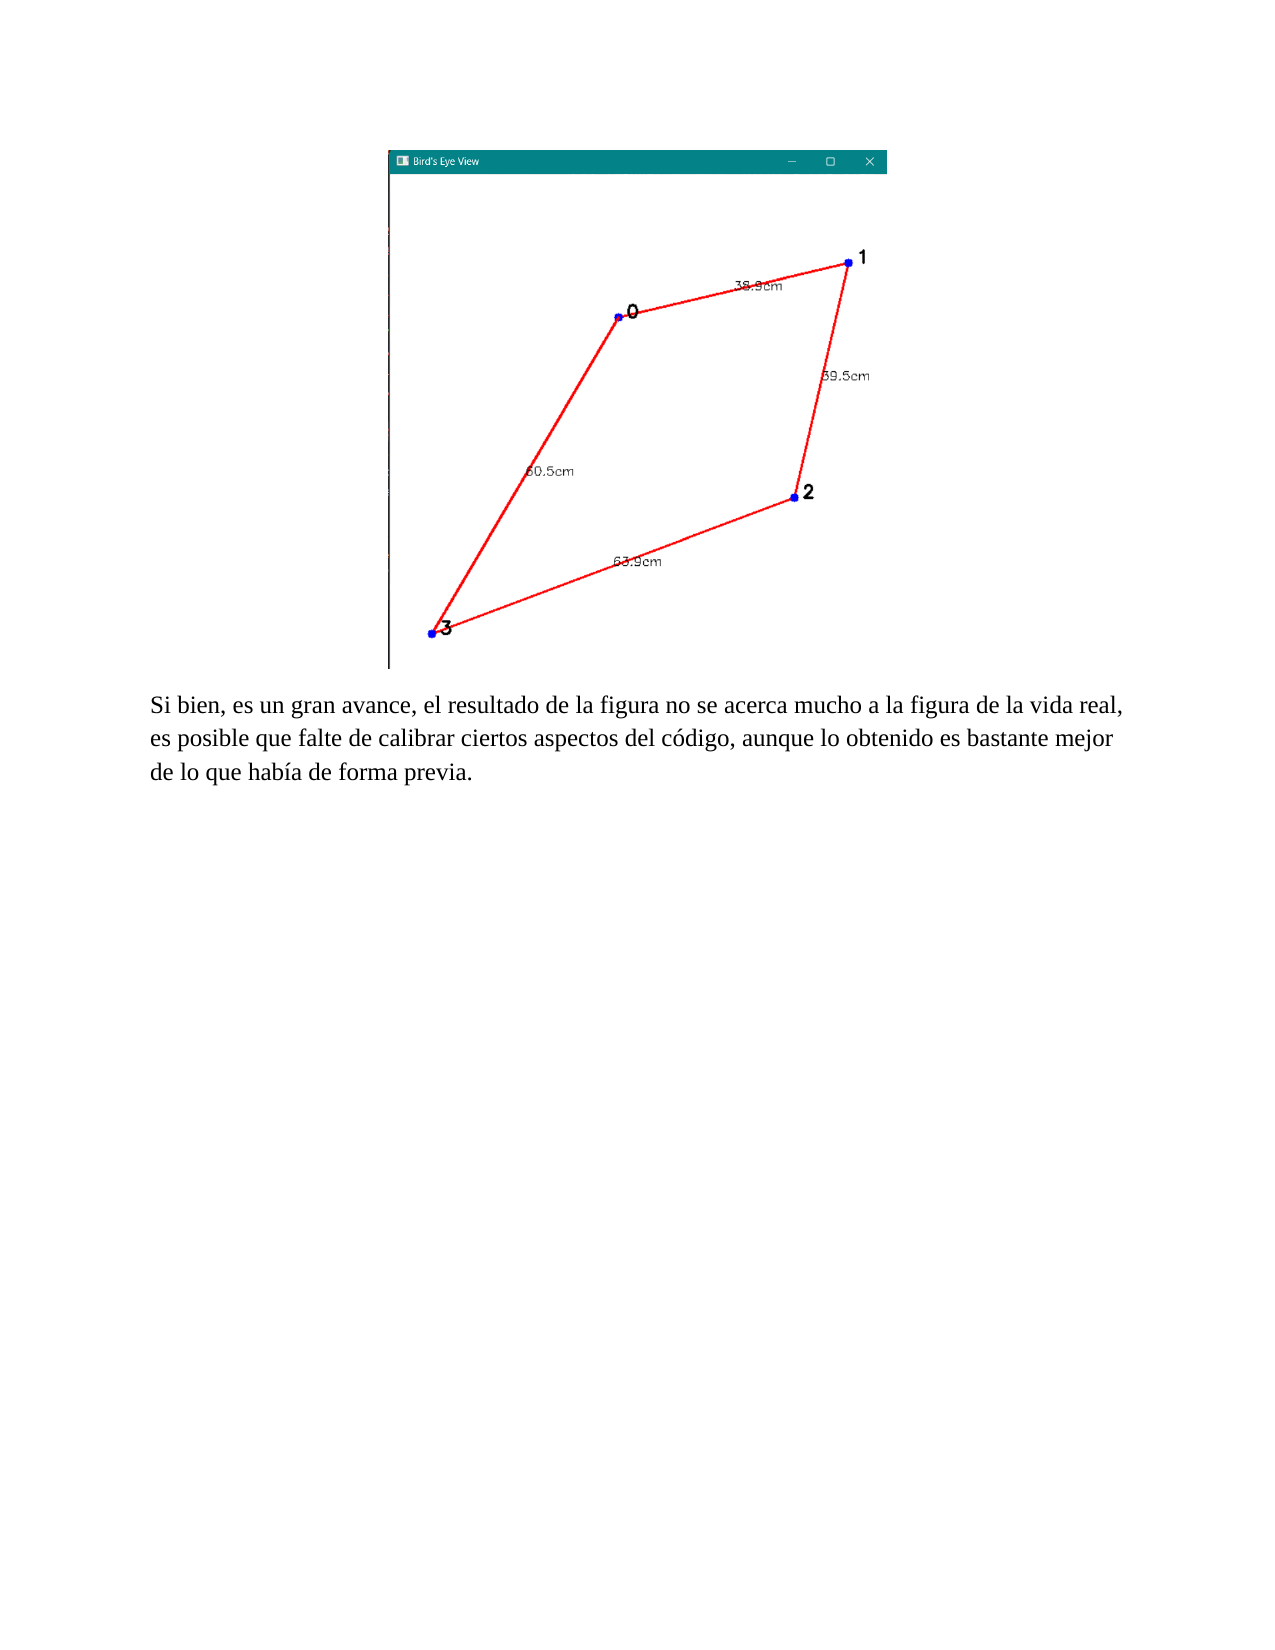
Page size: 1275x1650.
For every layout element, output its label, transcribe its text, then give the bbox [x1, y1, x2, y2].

picture [388, 150, 887, 669]
text Si bien, es un gran avance, el resultado de la figura no se acerca mucho a la figura de la vida real, es posible que falte de calibrar ciertos aspectos del código, aunque lo obtenido es bastante mejor de lo que había de forma previa. [150, 691, 1125, 785]
